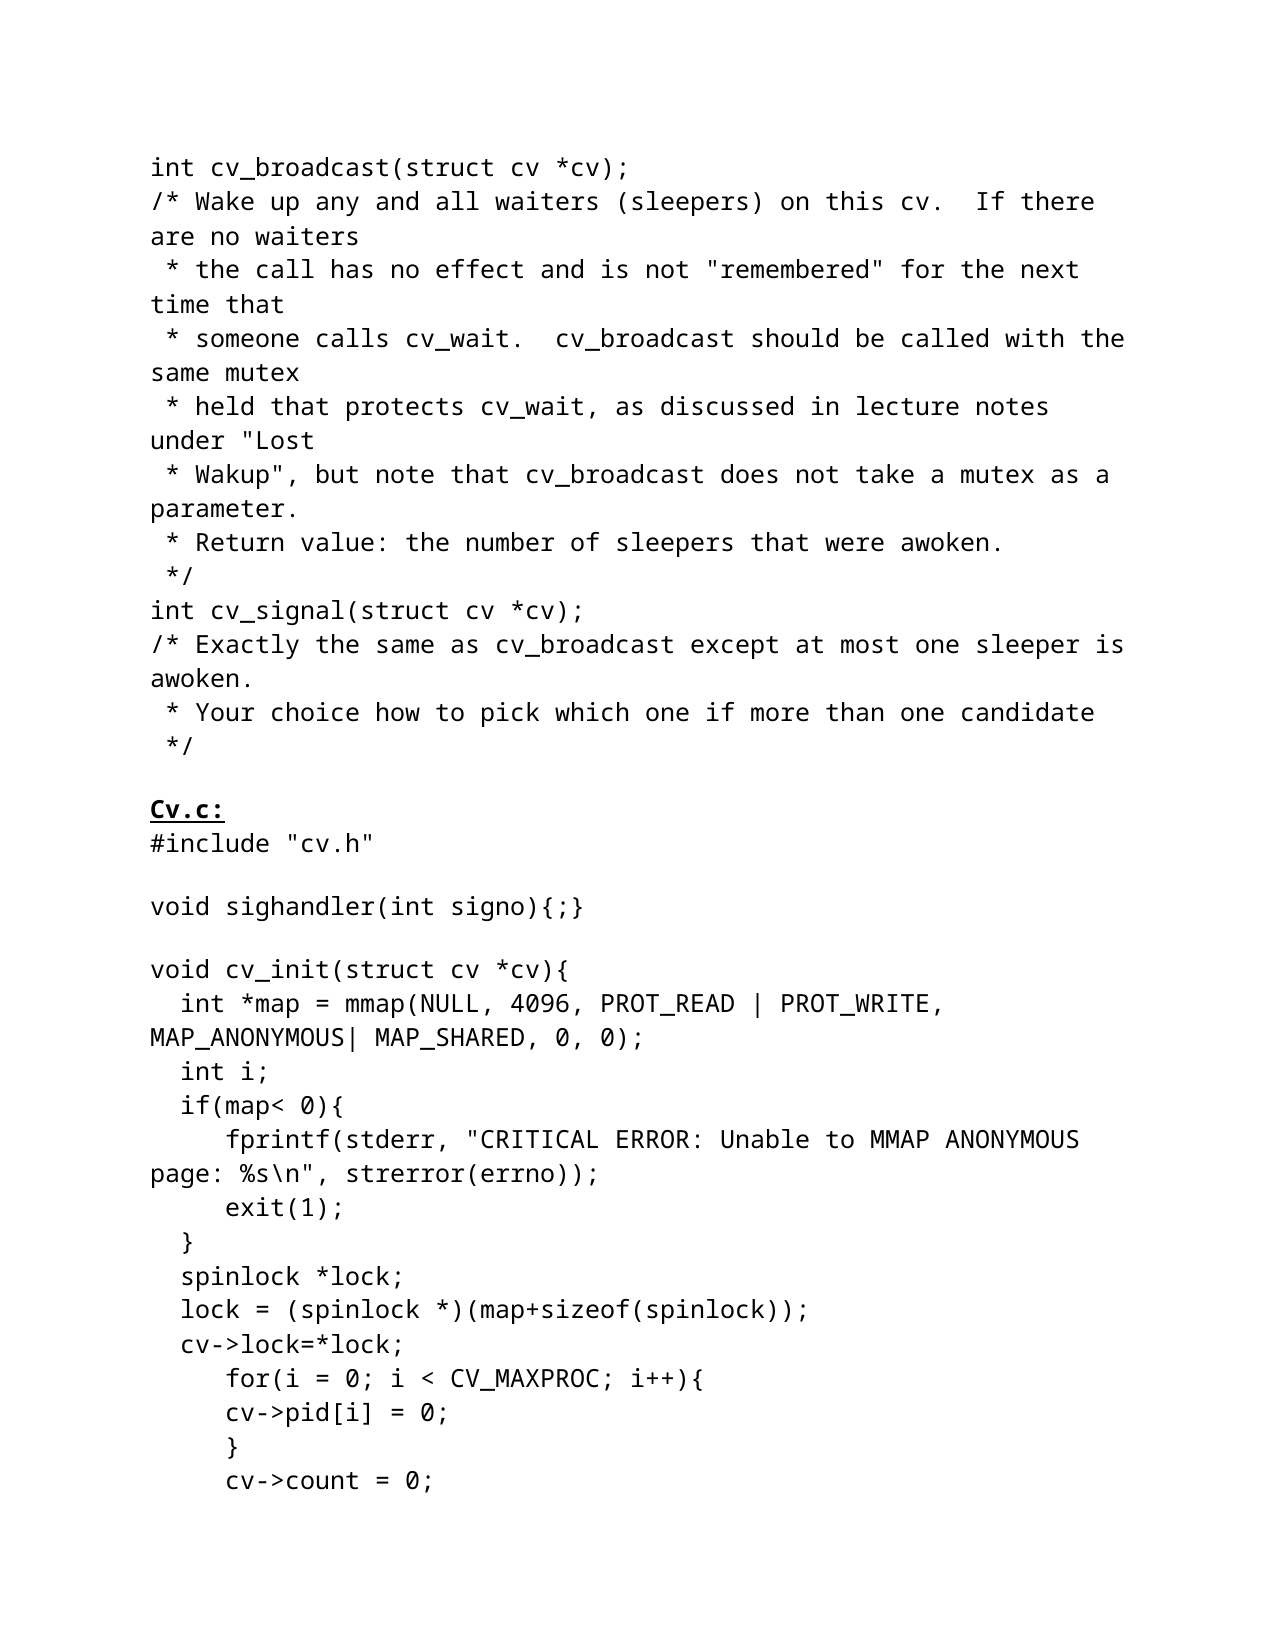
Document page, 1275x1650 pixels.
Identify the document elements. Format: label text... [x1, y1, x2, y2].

text void cv_init(struct cv *cv){ [150, 952, 1125, 986]
text * Your choice how to pick which one if more than one candidate [150, 695, 1125, 729]
text /* Exactly the same as cv_broadcast except at most one sleeper is awoken. [150, 627, 1125, 695]
text */ [150, 729, 1125, 763]
text Cv.c: [150, 792, 1125, 826]
text cv->lock=*lock; [150, 1326, 1125, 1360]
text * Return value: the number of sleepers that were awoken. [150, 525, 1125, 559]
text } [150, 1428, 1125, 1462]
text int cv_broadcast(struct cv *cv); [150, 150, 1125, 184]
text fprintf(stderr, "CRITICAL ERROR: Unable to MMAP ANONYMOUS page: %s\n", strerror(errno)); [150, 1122, 1125, 1190]
text */ [150, 559, 1125, 593]
text lock = (spinlock *)(map+sizeof(spinlock)); [150, 1292, 1125, 1326]
text int i; [150, 1054, 1125, 1088]
text void sighandler(int signo){;} [150, 889, 1125, 923]
text spinlock *lock; [150, 1258, 1125, 1292]
text * held that protects cv_wait, as discussed in lecture notes under "Lost [150, 388, 1125, 457]
text * someone calls cv_wait. cv_broadcast should be called with the same mutex [150, 320, 1125, 388]
text cv->count = 0; [150, 1462, 1125, 1497]
text cv->pid[i] = 0; [150, 1394, 1125, 1428]
text } [150, 1224, 1125, 1258]
text exit(1); [150, 1190, 1125, 1224]
text * the call has no effect and is not "remembered" for the next time that [150, 252, 1125, 320]
text * Wakup", but note that cv_broadcast does not take a mutex as a parameter. [150, 457, 1125, 525]
text /* Wake up any and all waiters (sleepers) on this cv. If there are no waiters [150, 184, 1125, 252]
text #include "cv.h" [150, 826, 1125, 860]
text if(map< 0){ [150, 1088, 1125, 1122]
text int *map = mmap(NULL, 4096, PROT_READ | PROT_WRITE, MAP_ANONYMOUS| MAP_SHARED, 0, 0); [150, 986, 1125, 1054]
text int cv_signal(struct cv *cv); [150, 593, 1125, 627]
text for(i = 0; i < CV_MAXPROC; i++){ [150, 1360, 1125, 1394]
